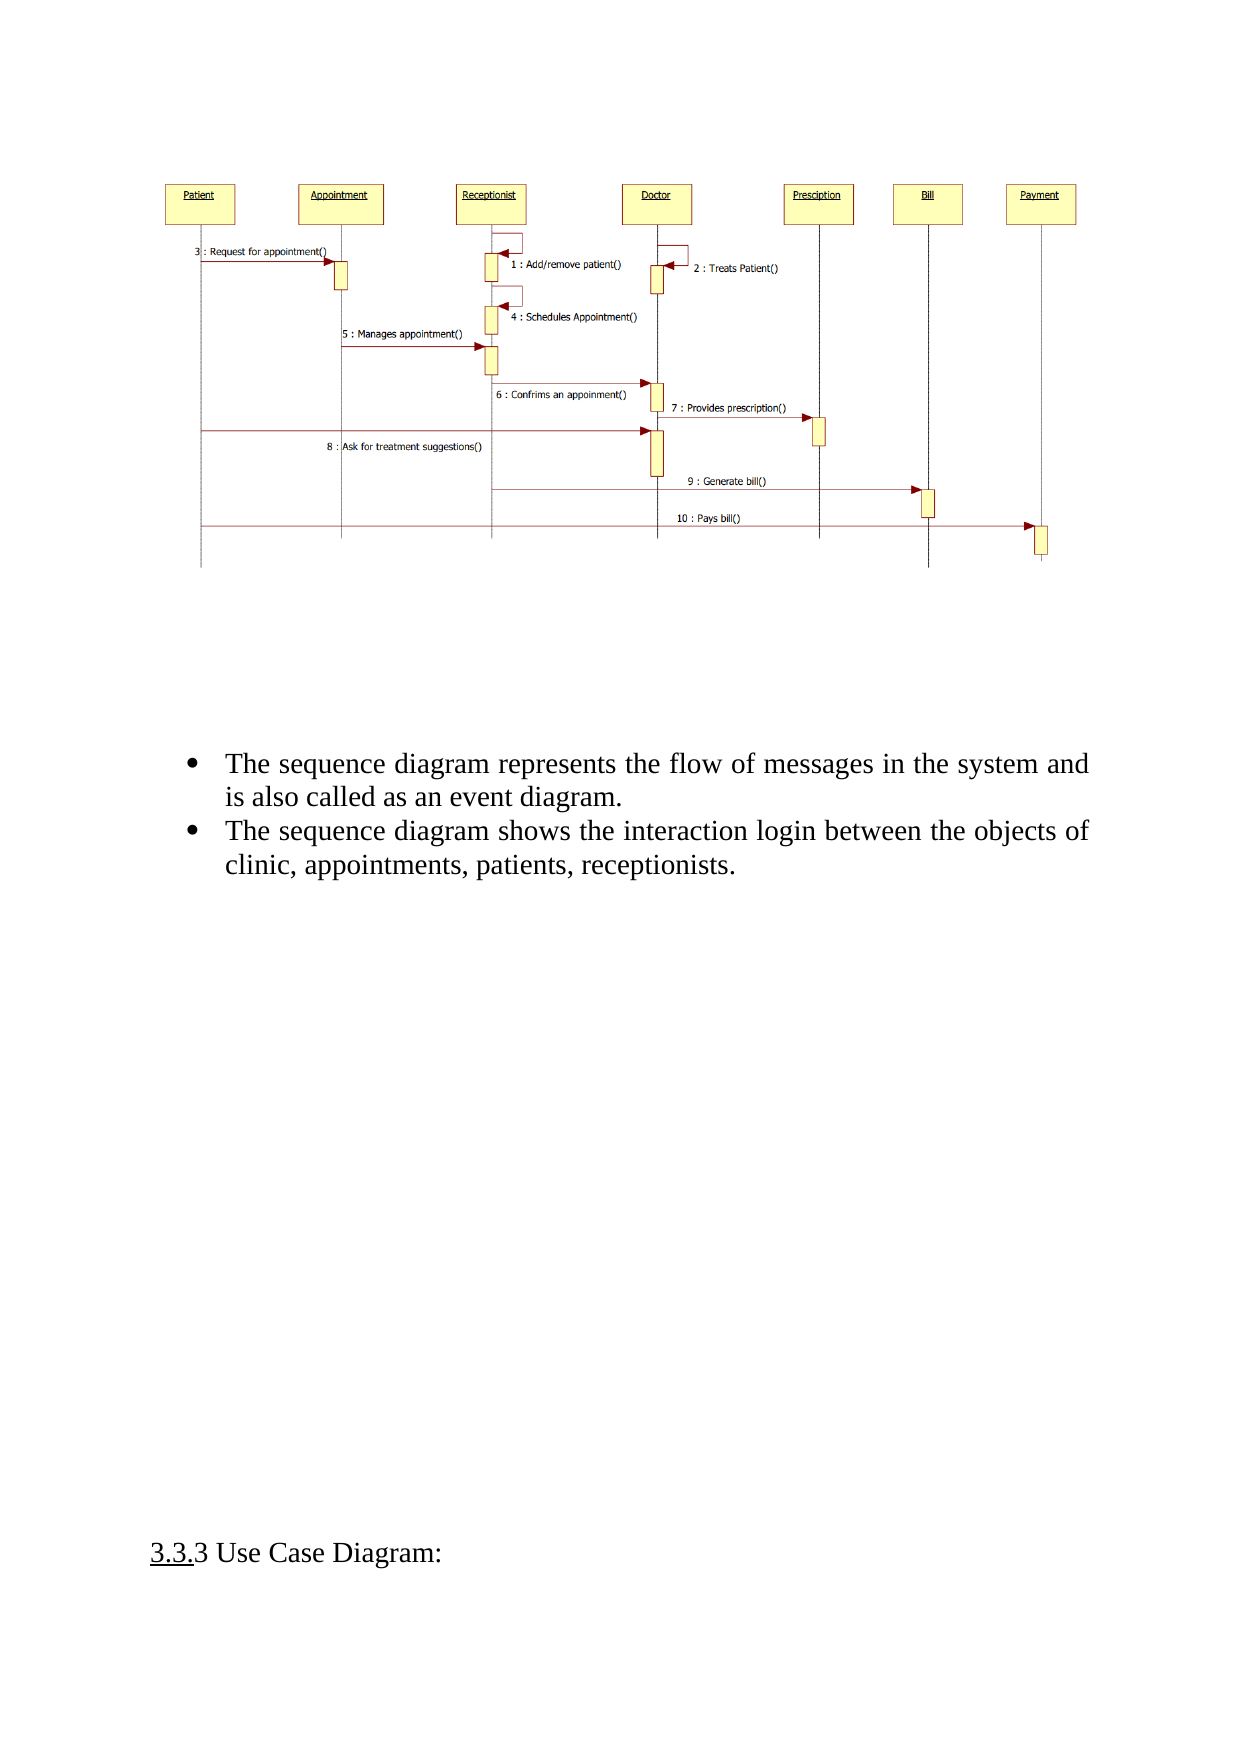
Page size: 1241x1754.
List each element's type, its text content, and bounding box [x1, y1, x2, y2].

text 3.3.3 Use Case Diagram: [150, 1535, 1090, 1569]
picture [150, 150, 1091, 682]
list The sequence diagram represents the flow of messages in the system and is also called as an event diagram. [187, 746, 1090, 813]
list The sequence diagram shows the interaction login between the objects of clinic, appointments, patients, receptionists. [187, 813, 1090, 880]
